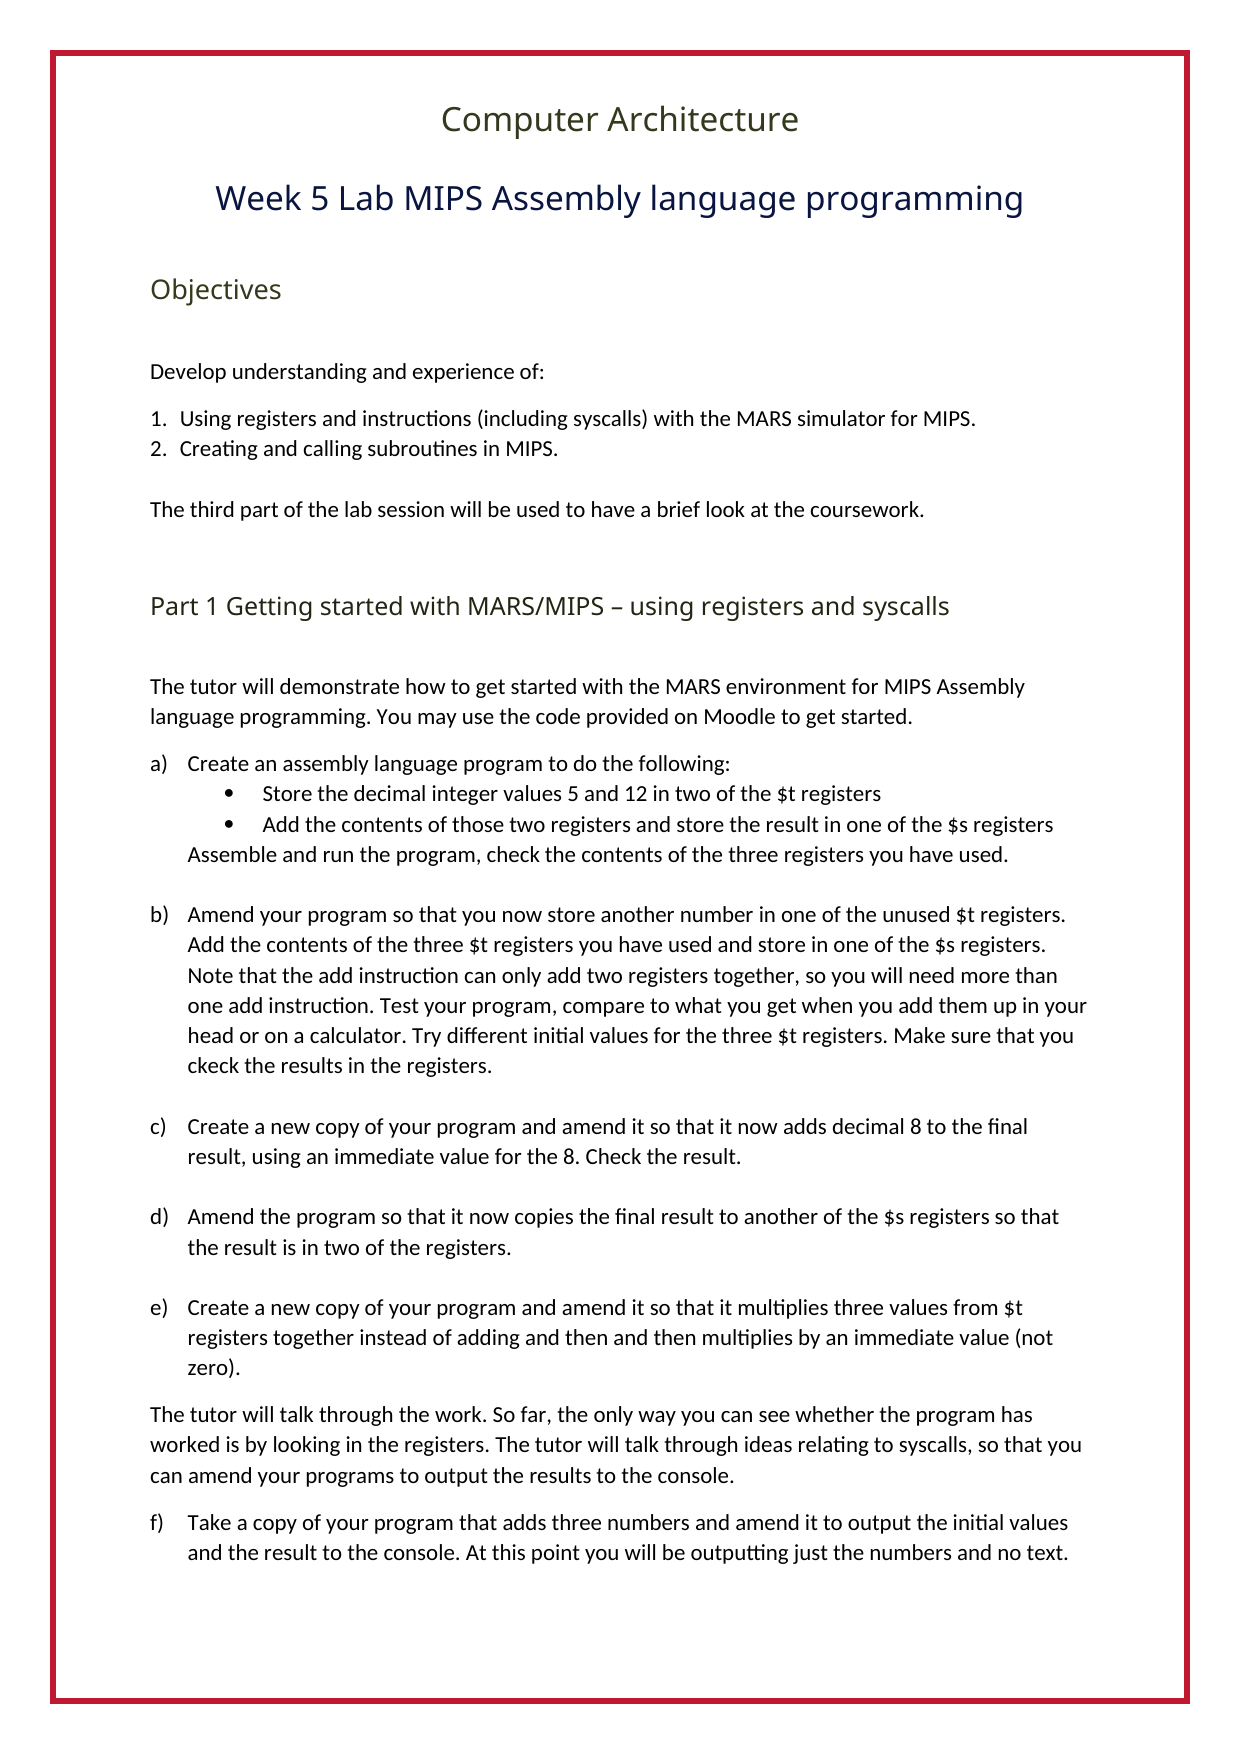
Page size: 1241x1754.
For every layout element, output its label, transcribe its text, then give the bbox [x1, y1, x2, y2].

list Create a new copy of your program and amend it so that it multiplies three values from $t registers together instead of adding and then and then multiplies by an immediate value (not zero). [150, 1293, 1090, 1382]
list Create an assembly language program to do the following: [150, 749, 1090, 777]
list Take a copy of your program that adds three numbers and amend it to output the initial values and the result to the console. At this point you will be outputting just the numbers and no text. [150, 1508, 1090, 1566]
list Using registers and instructions (including syscalls) with the MARS simulator for MIPS. [150, 404, 1090, 432]
text The tutor will talk through the work. So far, the only way you can see whether the program has worked is by looking in the registers. The tutor will talk through ideas relating to syscalls, so that you can amend your programs to output the results to the console. [150, 1400, 1090, 1489]
subtitle Week 5 Lab MIPS Assembly language programming [150, 175, 1090, 220]
list Amend your program so that you now store another number in one of the unused $t registers. Add the contents of the three $t registers you have used and store in one of the $s registers. Note that the add instruction can only add two registers together, so you will need more than one add instruction. Test your program, compare to what you get when you add them up in your head or on a calculator. Try different initial values for the three $t registers. Make sure that you ckeck the results in the registers. [150, 900, 1090, 1079]
text Develop understanding and experience of: [150, 357, 1090, 385]
list Amend the program so that it now copies the final result to another of the $s registers so that the result is in two of the registers. [150, 1202, 1090, 1261]
list The third part of the lab session will be used to have a brief look at the coursework. [150, 495, 1090, 523]
text The tutor will demonstrate how to get started with the MARS environment for MIPS Assembly language programming. You may use the code provided on Moodle to get started. [150, 672, 1090, 731]
list Create a new copy of your program and amend it so that it now adds decimal 8 to the final result, using an immediate value for the 8. Check the result. [150, 1112, 1090, 1170]
list Add the contents of those two registers and store the result in one of the $s registers [225, 810, 1090, 838]
list Creating and calling subroutines in MIPS. [150, 434, 1090, 462]
list Store the decimal integer values 5 and 12 in two of the $t registers [225, 779, 1090, 808]
list Assemble and run the program, check the contents of the three registers you have used. [187, 840, 1090, 868]
subtitle Part 1 Getting started with MARS/MIPS – using registers and syscalls [150, 589, 1090, 623]
subtitle Objectives [150, 271, 1090, 308]
